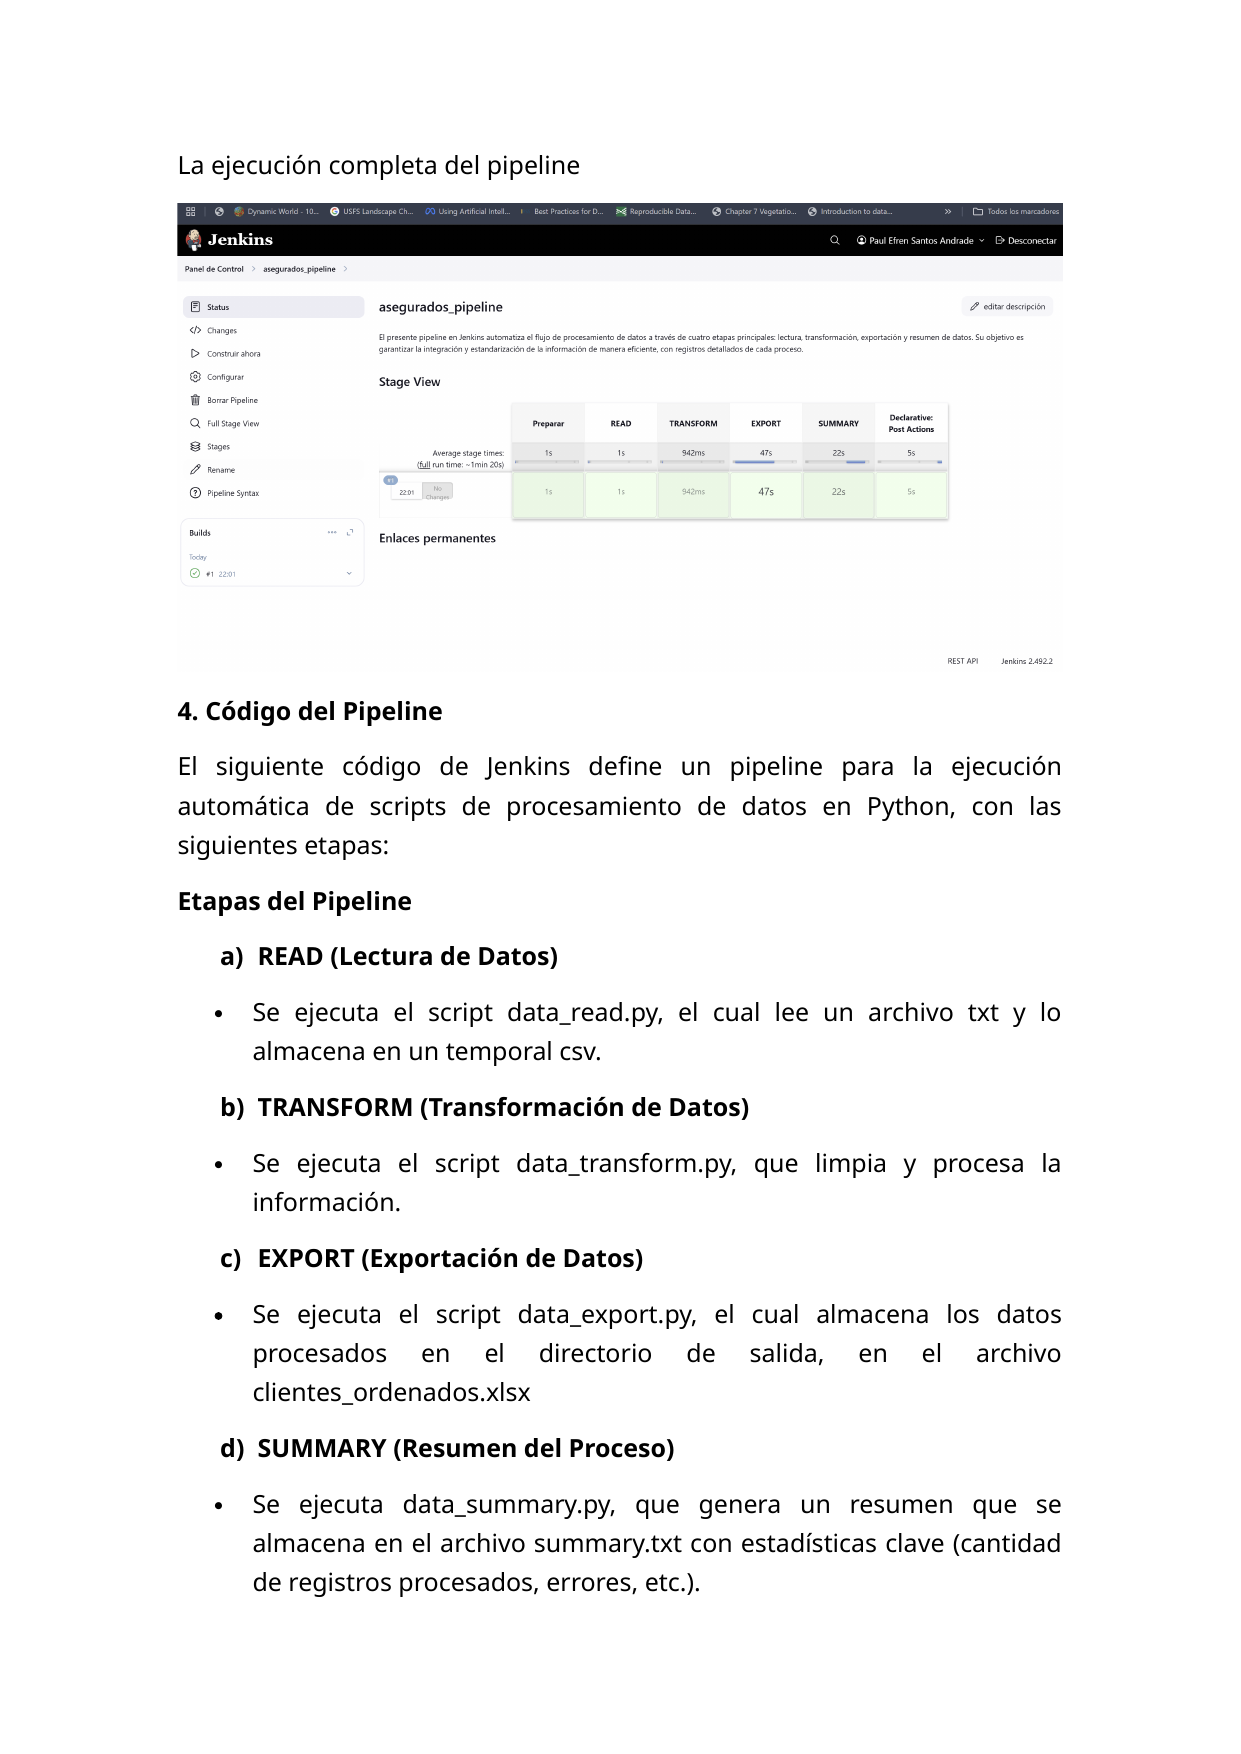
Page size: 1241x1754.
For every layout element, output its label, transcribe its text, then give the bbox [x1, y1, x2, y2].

list Se ejecuta el script data_export.py, el cual almacena los datos procesados en el directorio de salida, en el archivo clientes_ordenados.xlsx [215, 1297, 1063, 1409]
list Se ejecuta data_summary.py, que genera un resumen que se almacena en el archivo summary.txt con estadísticas clave (cantidad de registros procesados, errores, etc.). [215, 1487, 1063, 1599]
list EXPORT (Exportación de Datos) [220, 1241, 1063, 1275]
text Etapas del Pipeline [177, 883, 1063, 917]
list TRANSFORM (Transformación de Datos) [220, 1090, 1063, 1124]
list SUMMARY (Resumen del Proceso) [220, 1431, 1063, 1465]
text 4. Código del Pipeline [177, 693, 1063, 727]
text La ejecución completa del pipeline [177, 148, 1063, 182]
text El siguiente código de Jenkins define un pipeline para la ejecución automática de scripts de procesamiento de datos en Python, con las siguientes etapas: [177, 749, 1063, 861]
list Se ejecuta el script data_transform.py, que limpia y procesa la información. [215, 1146, 1063, 1219]
list READ (Lectura de Datos) [220, 939, 1063, 973]
list Se ejecuta el script data_read.py, el cual lee un archivo txt y lo almacena en un temporal csv. [215, 995, 1063, 1068]
picture [177, 203, 1063, 672]
